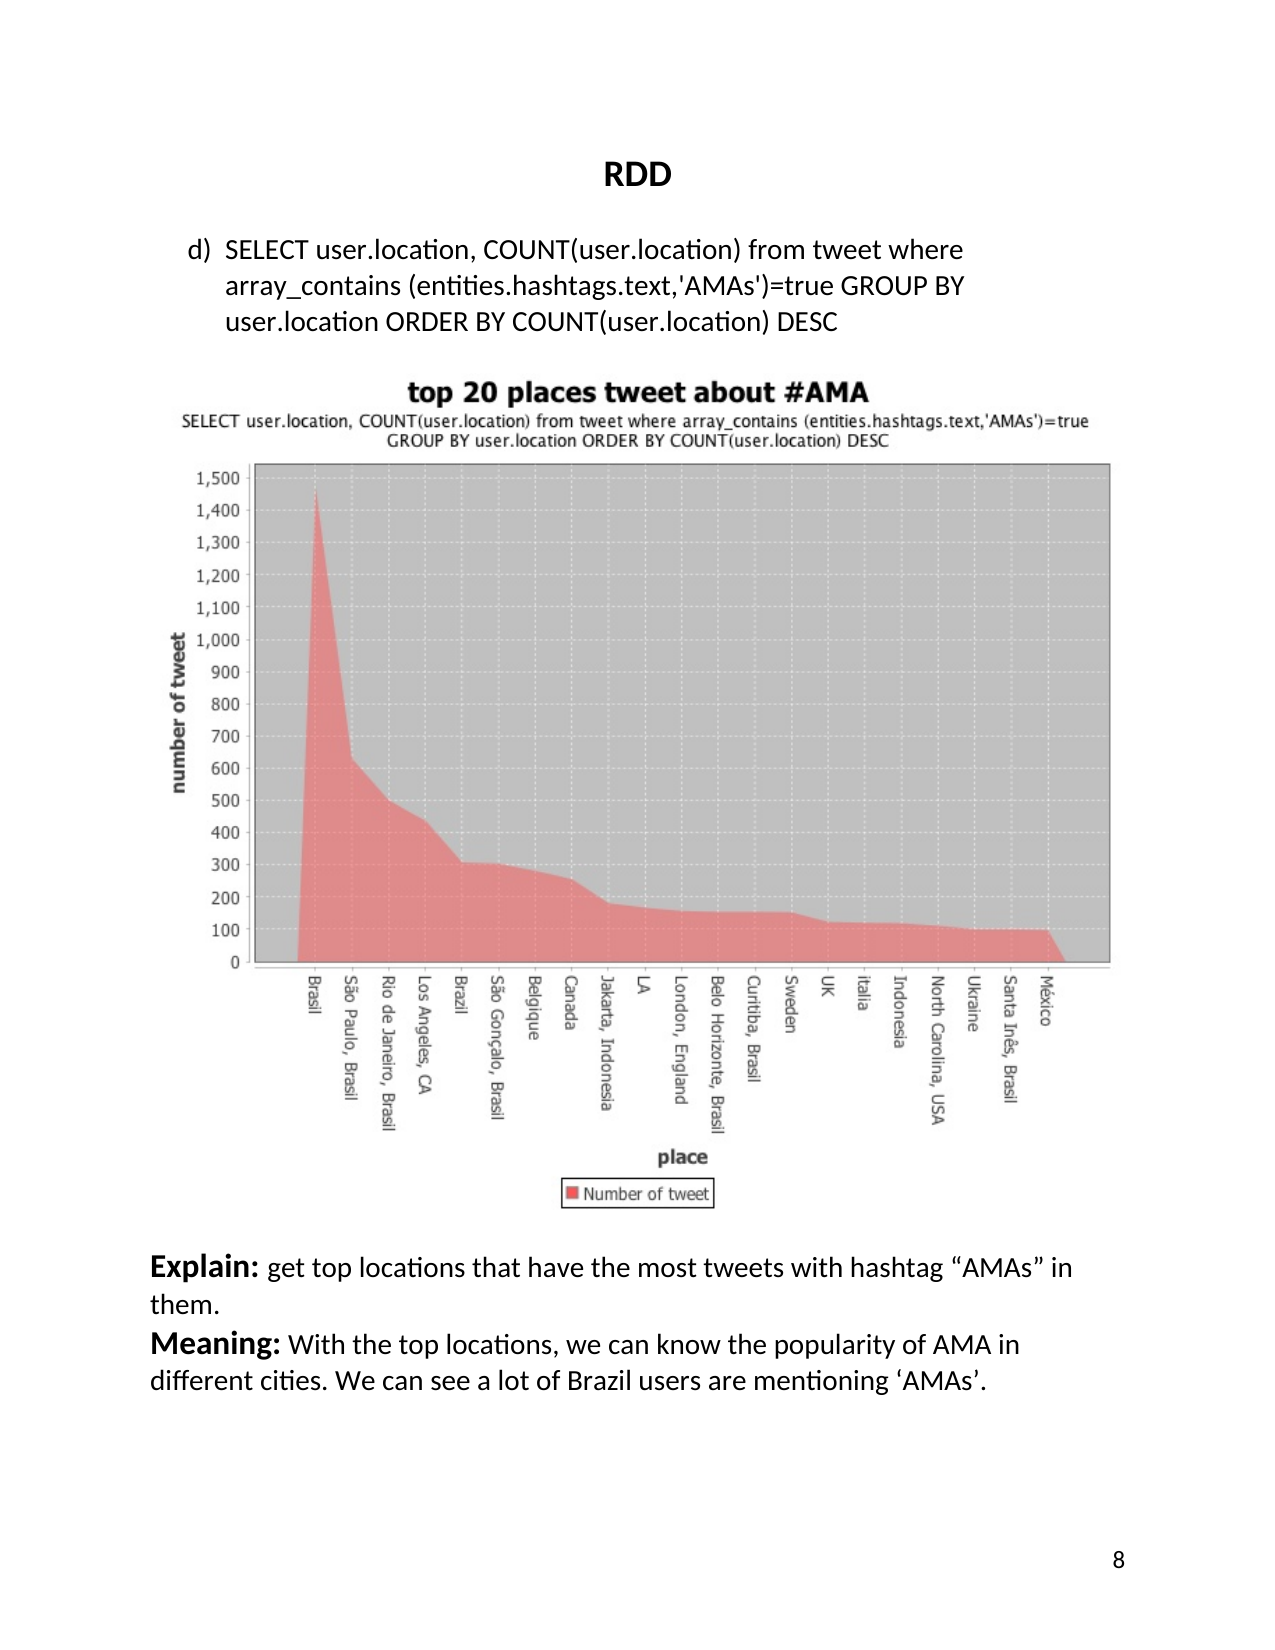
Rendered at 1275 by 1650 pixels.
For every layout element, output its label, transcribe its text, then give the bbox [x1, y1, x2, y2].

text Meaning: With the top locations, we can know the popularity of AMA in different cities. We can see a lot of Brazil users are mentioning ‘AMAs’. [150, 1322, 1125, 1398]
picture [150, 373, 1125, 1210]
list SELECT user.location, COUNT(user.location) from tweet where array_contains (entities.hashtags.text,'AMAs')=true GROUP BY user.location ORDER BY COUNT(user.location) DESC [187, 231, 1125, 338]
text Explain: get top locations that have the most tweets with hashtag “AMAs” in them. [150, 1245, 1125, 1322]
text RDD [150, 150, 1125, 196]
